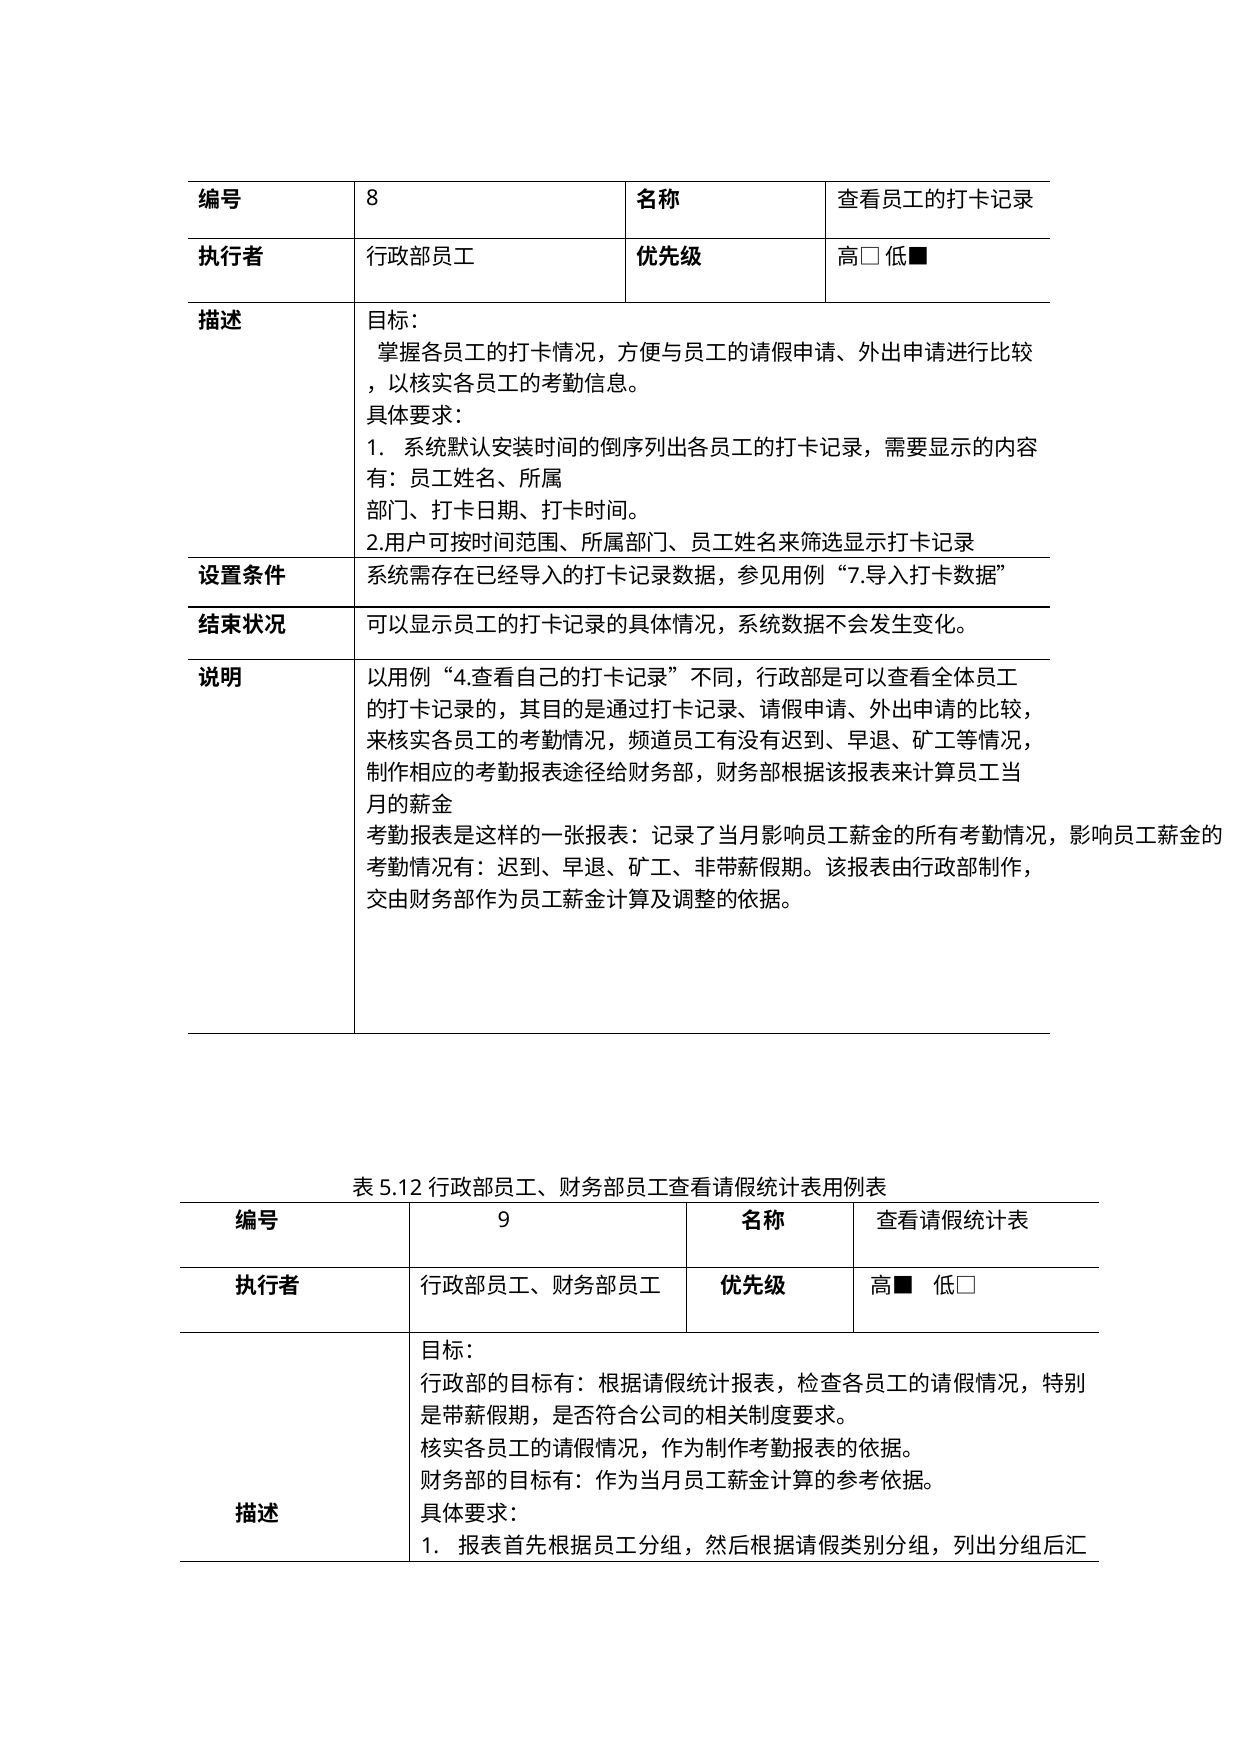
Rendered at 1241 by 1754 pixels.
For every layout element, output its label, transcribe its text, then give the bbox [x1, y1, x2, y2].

table_header 名称 [626, 182, 825, 238]
table_header 编号 [188, 182, 354, 238]
table_cell 结束状况 [188, 608, 354, 659]
table_cell 描述 [180, 1333, 409, 1561]
table_cell 高□ 低■ [826, 239, 1050, 302]
table_cell 执行者 [188, 239, 354, 302]
table_cell 行政部员工、财务部员工 [410, 1268, 686, 1332]
table_cell 优先级 [626, 239, 825, 302]
table_cell 优先级 [687, 1268, 853, 1332]
table_header 8 [355, 182, 625, 238]
table_cell 执行者 [180, 1268, 409, 1332]
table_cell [410, 1333, 1099, 1561]
table_header 名称 [687, 1203, 853, 1267]
table_cell 系统需存在已经导入的打卡记录数据，参见用例“7.导入打卡数据” [355, 558, 1050, 606]
table_cell 设置条件 [188, 558, 354, 606]
table_cell 以用例“4.查看自己的打卡记录”不同，行政部是可以查看全体员工 的打卡记录的，其目的是通过打卡记录、请假申请、外出申请的比较， 来核实各员工的考勤情况，频道员工有没有迟到、早退、矿工等情况， 制作相应的考勤报表途径给财务部，财务部根据该报表来计算员工当 月的薪金 考勤报表是这样的一张报表：记录了当月影响员工薪金的所有考勤情况，影响员工薪金的考勤情况有：迟到、早退、矿工、非带薪假期。该报表由行政部制作， 交由财务部作为员工薪金计算及调整的依据。 [355, 660, 1050, 1032]
text 表5.12 行政部员工、财务部员工查看请假统计表用例表 [187, 1169, 1053, 1202]
table_cell 目标： 掌握各员工的打卡情况，方便与员工的请假申请、外出申请进行比较 ，以核实各员工的考勤信息。 具体要求： 系统默认安装时间的倒序列出各员工的打卡记录，需要显示的内容 有：员工姓名、所属 部门、打卡日期、打卡时间。 2.用户可按时间范围、所属部门、员工姓名来筛选显示打卡记录 [355, 303, 1050, 557]
table_cell 高■ 低□ [854, 1268, 1099, 1332]
table_header 9 [410, 1203, 686, 1267]
table_cell 可以显示员工的打卡记录的具体情况，系统数据不会发生变化。 [355, 608, 1050, 659]
table_cell 描述 [188, 303, 354, 557]
table_cell 行政部员工 [355, 239, 625, 302]
table_header 编号 [180, 1203, 409, 1267]
table_cell 说明 [188, 660, 354, 1032]
table_header 查看请假统计表 [854, 1203, 1099, 1267]
table_header 查看员工的打卡记录 [826, 182, 1050, 238]
